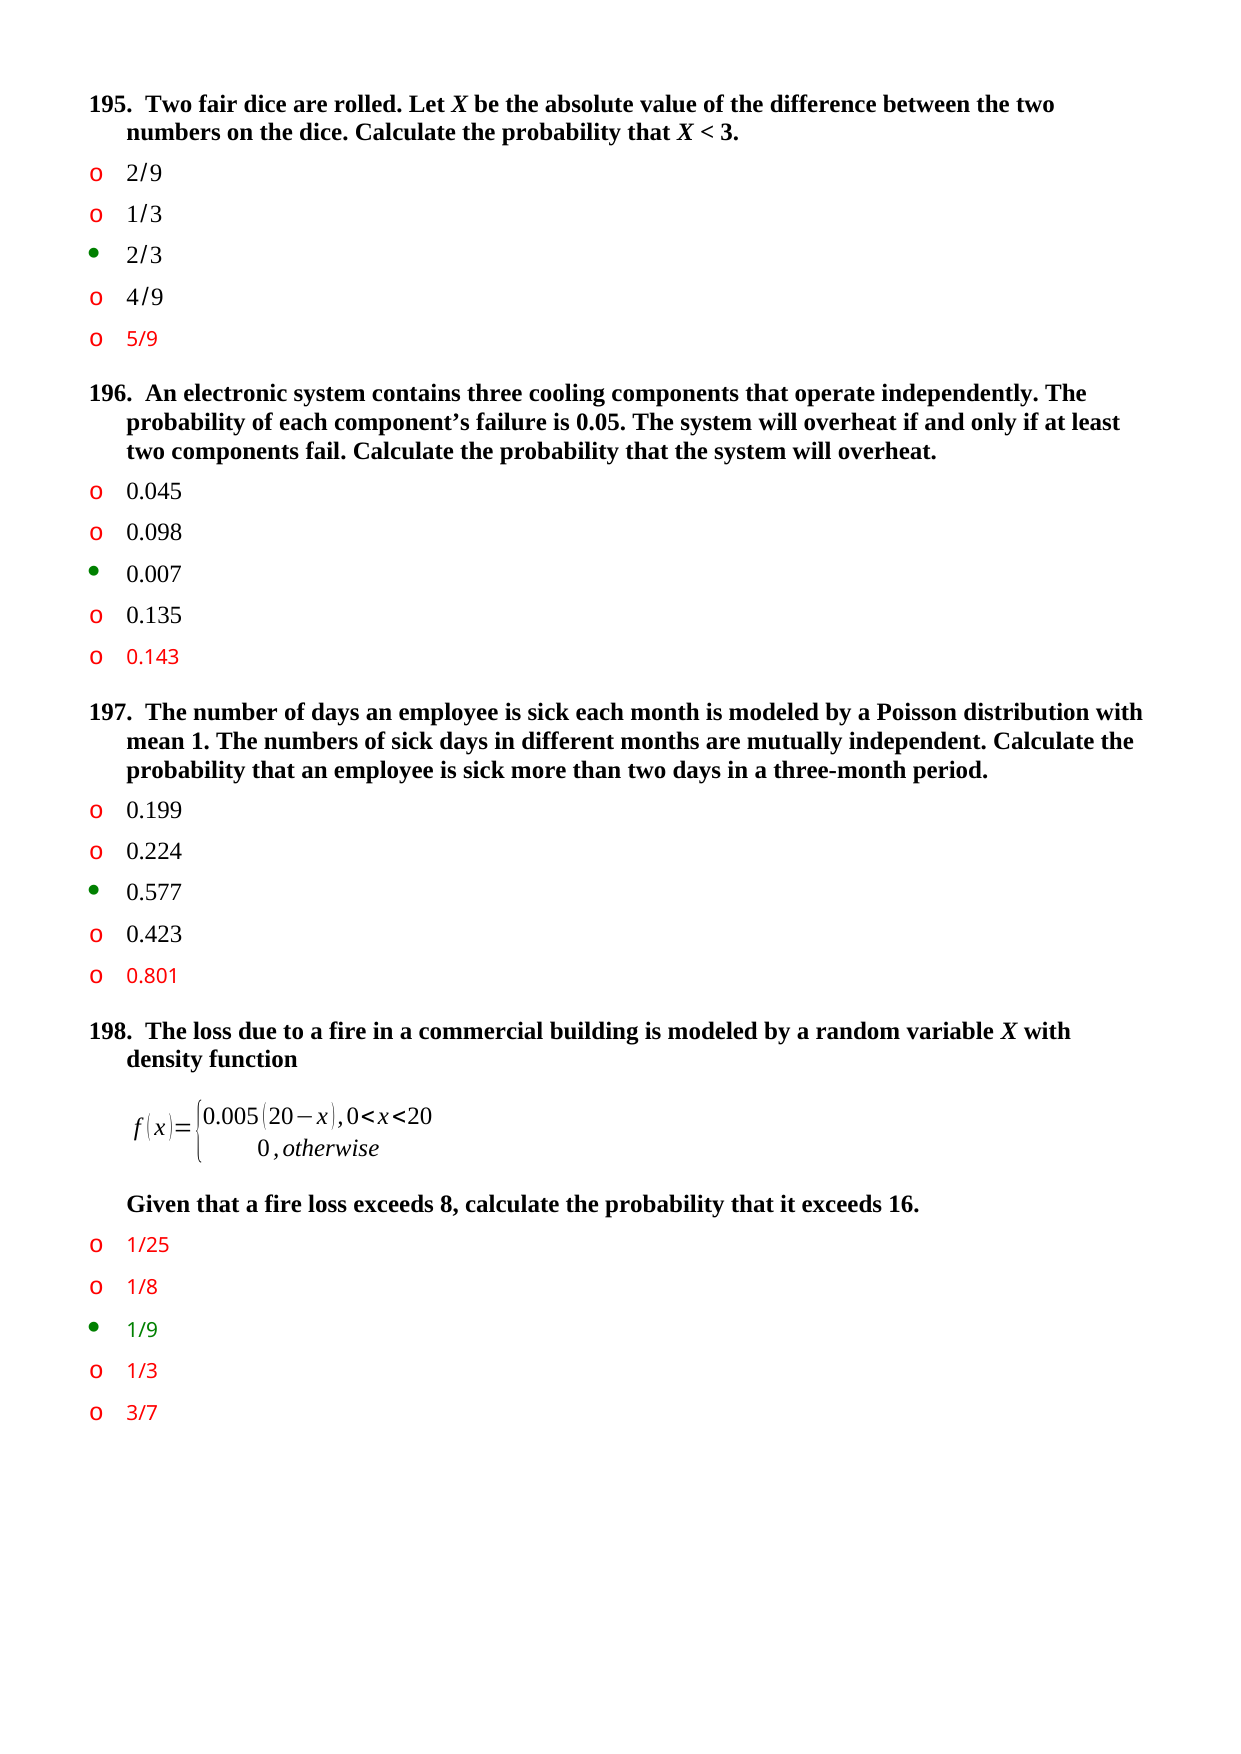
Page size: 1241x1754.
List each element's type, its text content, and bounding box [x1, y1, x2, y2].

text 1/25 [89, 1230, 1152, 1260]
list Two fair dice are rolled. Let X be the absolute value of the difference between the two numbers on the dice. Calculate the probability that X < 3. [89, 89, 1152, 146]
text 3/7 [89, 1398, 1152, 1428]
text 5/9 [89, 324, 1152, 353]
text 1/3 [89, 1356, 1152, 1386]
list Given that a fire loss exceeds 8, calculate the probability that it exceeds 16. [126, 1189, 1152, 1218]
list The number of days an employee is sick each month is modeled by a Poisson distribution with mean 1. The numbers of sick days in different months are mutually independent. Calculate the probability that an employee is sick more than two days in a three-month period. [89, 697, 1152, 783]
text 0.801 [89, 961, 1152, 991]
text 1/8 [89, 1272, 1152, 1302]
text 1/9 [89, 1315, 1152, 1343]
text 0.143 [89, 642, 1152, 672]
list An electronic system contains three cooling components that operate independently. The probability of each component’s failure is 0.05. The system will overheat if and only if at least two components fail. Calculate the probability that the system will overheat. [89, 378, 1152, 465]
list The loss due to a fire in a commercial building is modeled by a random variable X with density function [89, 1016, 1152, 1073]
